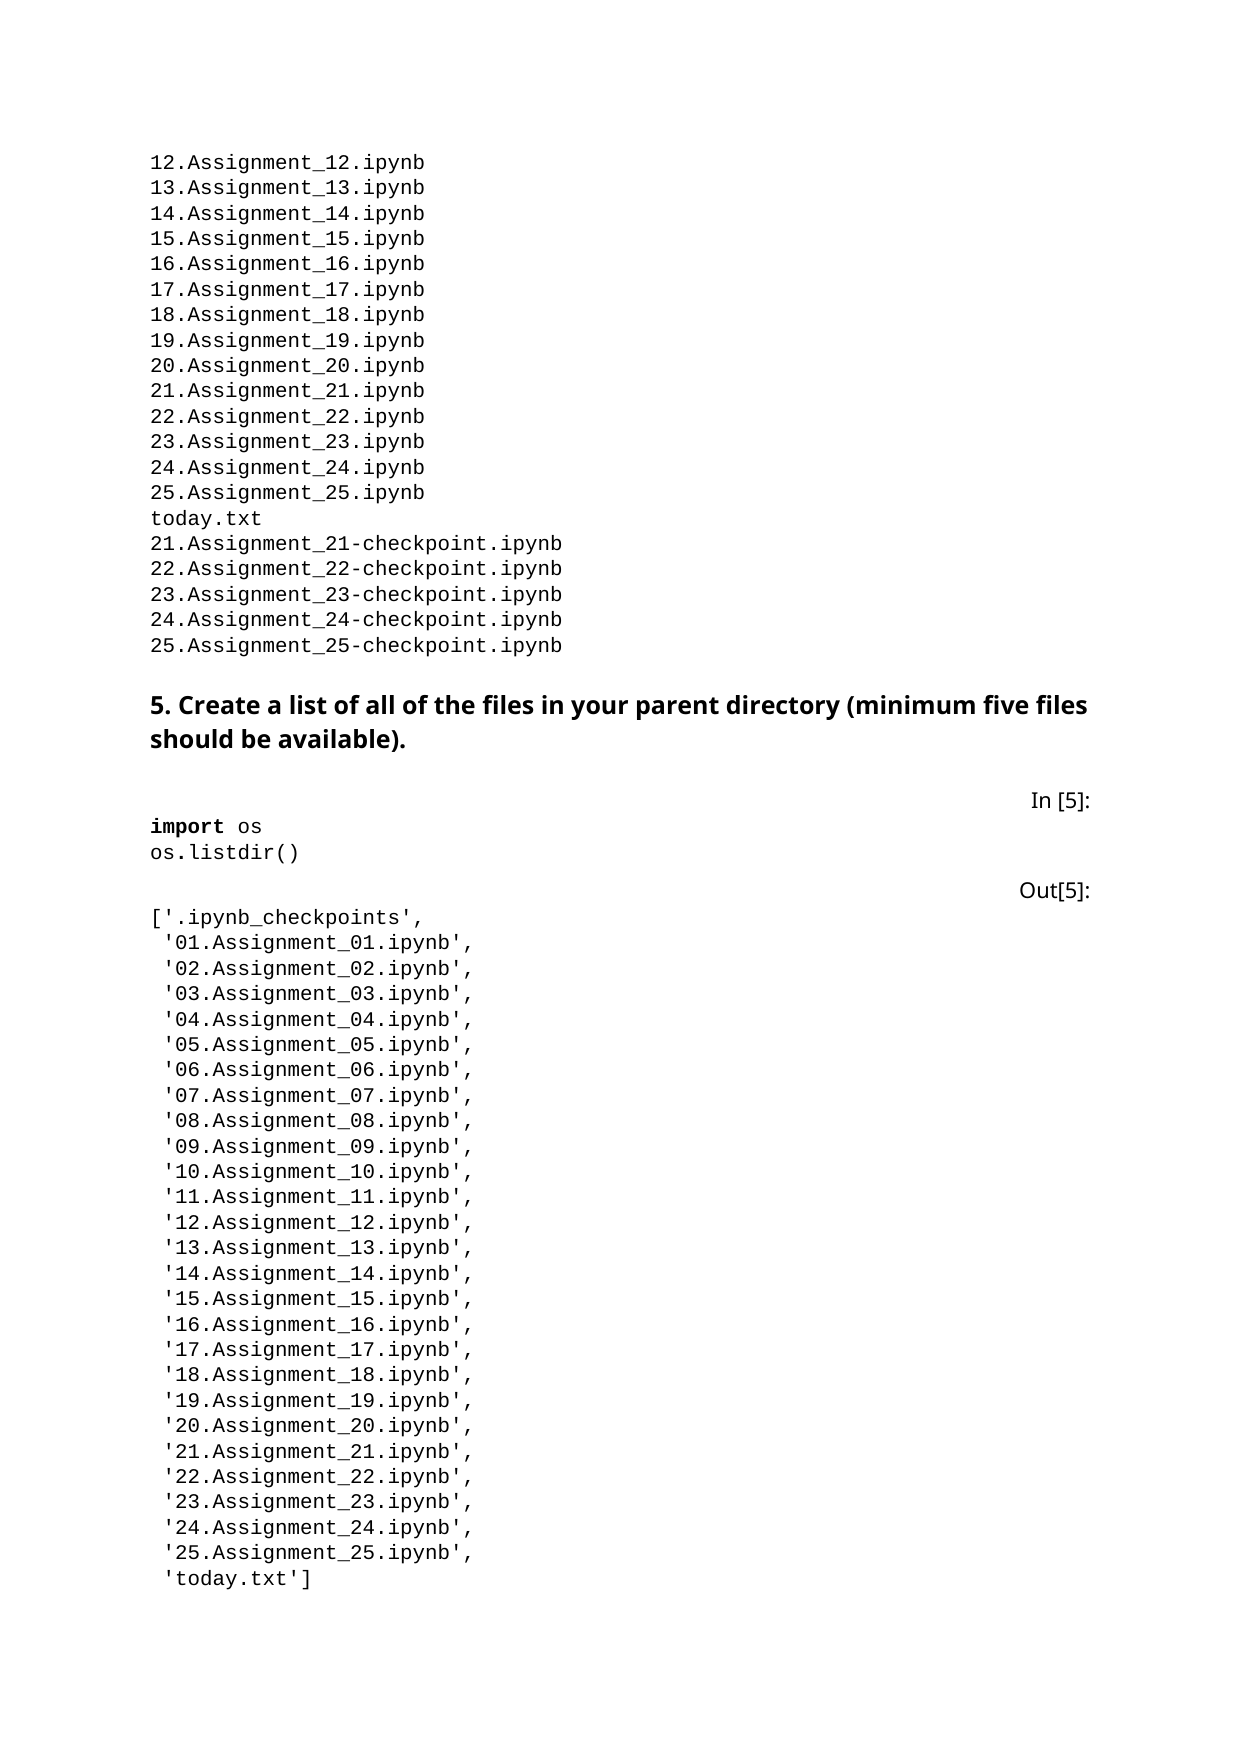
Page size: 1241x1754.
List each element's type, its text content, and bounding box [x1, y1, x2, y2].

text ['.ipynb_checkpoints', [150, 905, 1090, 931]
text 14.Assignment_14.ipynb [150, 201, 1090, 226]
text '25.Assignment_25.ipynb', [150, 1541, 1090, 1566]
text '09.Assignment_09.ipynb', [150, 1134, 1090, 1159]
text 23.Assignment_23-checkpoint.ipynb [150, 582, 1090, 607]
text 24.Assignment_24.ipynb [150, 455, 1090, 480]
text '14.Assignment_14.ipynb', [150, 1261, 1090, 1286]
text 21.Assignment_21-checkpoint.ipynb [150, 531, 1090, 557]
text 21.Assignment_21.ipynb [150, 379, 1090, 404]
text '04.Assignment_04.ipynb', [150, 1007, 1090, 1032]
text '15.Assignment_15.ipynb', [150, 1286, 1090, 1312]
text '17.Assignment_17.ipynb', [150, 1337, 1090, 1363]
text Out[5]: [150, 875, 1090, 905]
text '24.Assignment_24.ipynb', [150, 1515, 1090, 1541]
text '08.Assignment_08.ipynb', [150, 1108, 1090, 1134]
text today.txt [150, 506, 1090, 531]
text '23.Assignment_23.ipynb', [150, 1490, 1090, 1515]
text '02.Assignment_02.ipynb', [150, 956, 1090, 981]
text 19.Assignment_19.ipynb [150, 328, 1090, 353]
text 24.Assignment_24-checkpoint.ipynb [150, 607, 1090, 633]
text '20.Assignment_20.ipynb', [150, 1413, 1090, 1439]
text 25.Assignment_25.ipynb [150, 480, 1090, 506]
text '22.Assignment_22.ipynb', [150, 1464, 1090, 1490]
text 15.Assignment_15.ipynb [150, 226, 1090, 252]
text 12.Assignment_12.ipynb [150, 150, 1090, 175]
text '07.Assignment_07.ipynb', [150, 1083, 1090, 1108]
text 20.Assignment_20.ipynb [150, 353, 1090, 379]
text '21.Assignment_21.ipynb', [150, 1439, 1090, 1464]
text '10.Assignment_10.ipynb', [150, 1159, 1090, 1185]
text '13.Assignment_13.ipynb', [150, 1236, 1090, 1261]
text In [5]: [150, 785, 1090, 814]
text '03.Assignment_03.ipynb', [150, 981, 1090, 1007]
text '19.Assignment_19.ipynb', [150, 1388, 1090, 1413]
text 16.Assignment_16.ipynb [150, 252, 1090, 277]
text import os [150, 814, 1090, 840]
text 'today.txt'] [150, 1566, 1090, 1591]
text '12.Assignment_12.ipynb', [150, 1210, 1090, 1236]
text os.listdir() [150, 840, 1090, 865]
text 17.Assignment_17.ipynb [150, 277, 1090, 302]
text '16.Assignment_16.ipynb', [150, 1312, 1090, 1337]
text 13.Assignment_13.ipynb [150, 175, 1090, 201]
text 25.Assignment_25-checkpoint.ipynb [150, 633, 1090, 658]
text '11.Assignment_11.ipynb', [150, 1185, 1090, 1210]
text '01.Assignment_01.ipynb', [150, 931, 1090, 956]
text 22.Assignment_22.ipynb [150, 404, 1090, 429]
text 18.Assignment_18.ipynb [150, 302, 1090, 328]
text '18.Assignment_18.ipynb', [150, 1363, 1090, 1388]
text '06.Assignment_06.ipynb', [150, 1058, 1090, 1083]
text 22.Assignment_22-checkpoint.ipynb [150, 557, 1090, 582]
text '05.Assignment_05.ipynb', [150, 1032, 1090, 1058]
text 5. Create a list of all of the files in your parent directory (minimum five files should be available). [150, 687, 1090, 756]
text 23.Assignment_23.ipynb [150, 429, 1090, 455]
